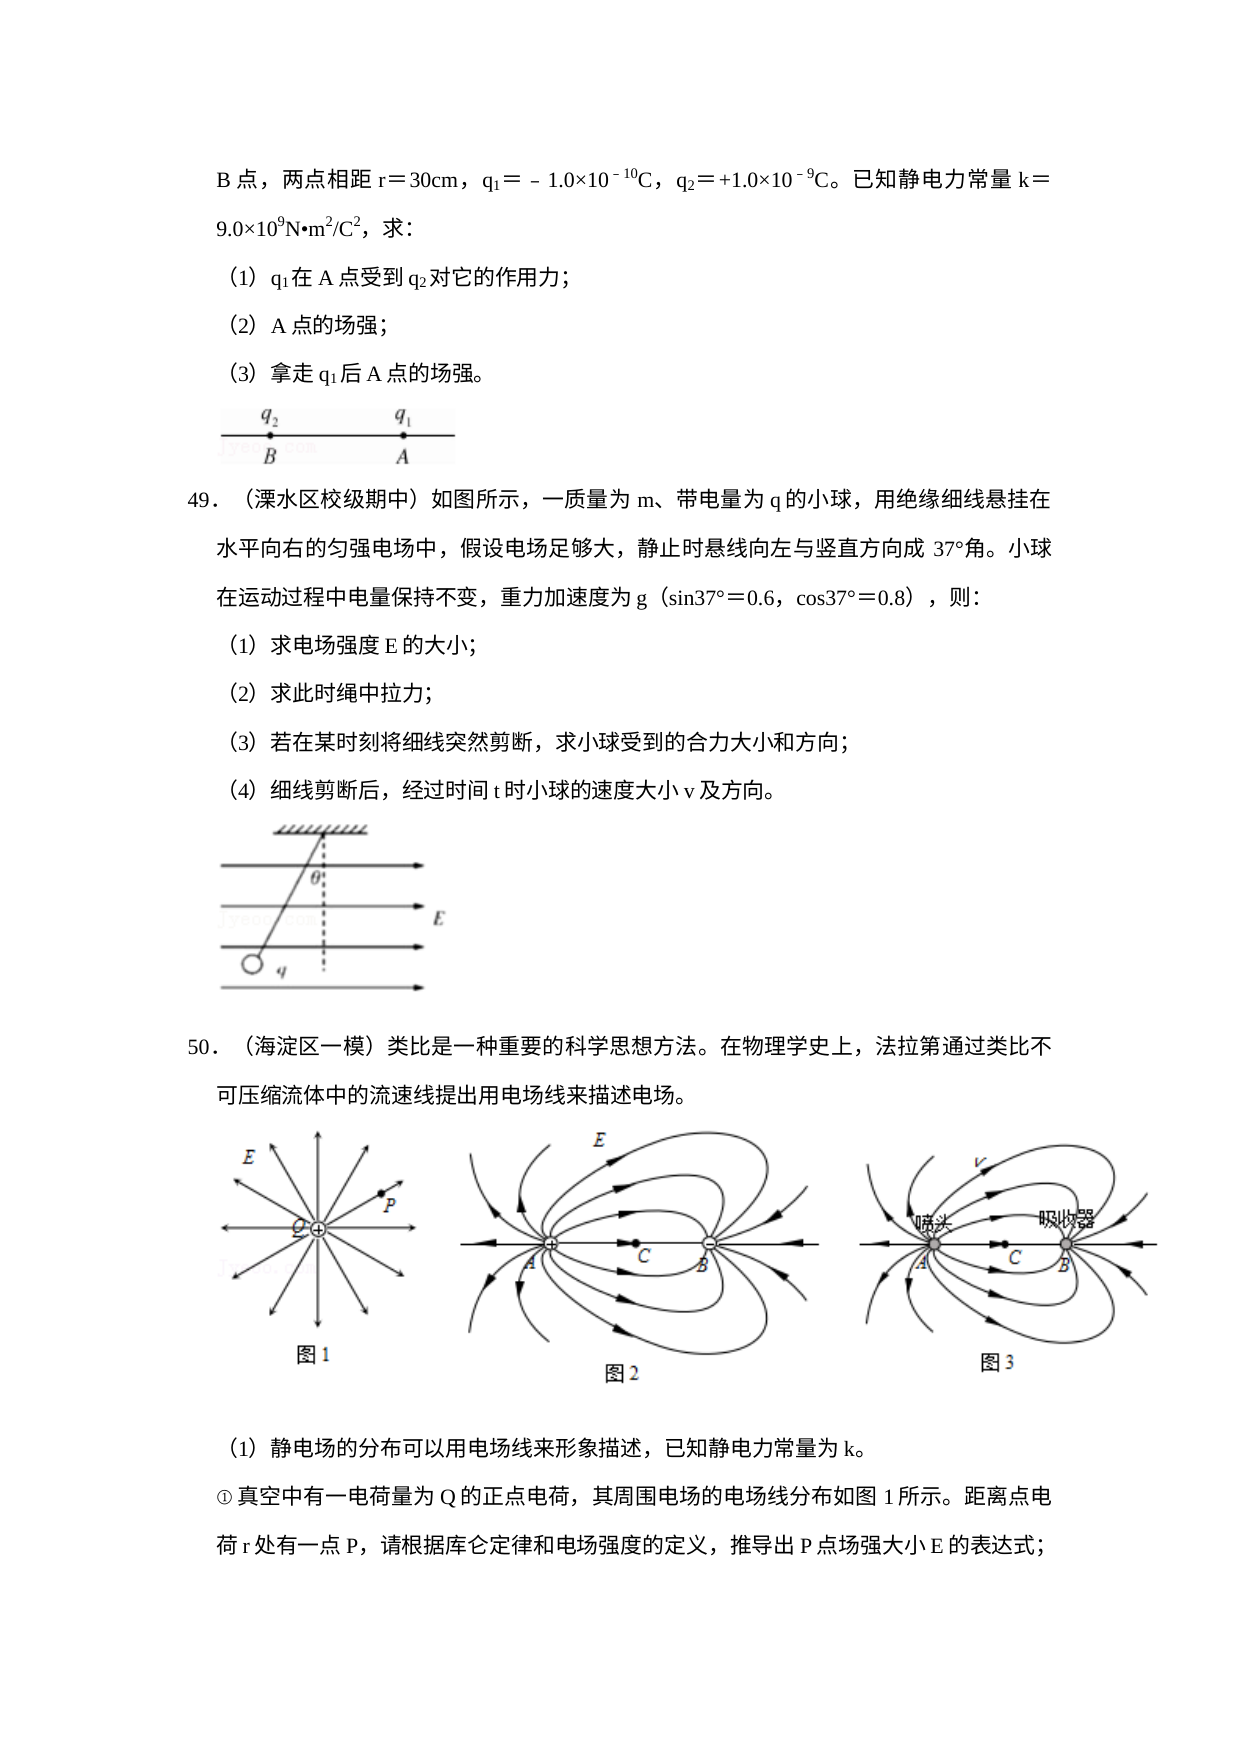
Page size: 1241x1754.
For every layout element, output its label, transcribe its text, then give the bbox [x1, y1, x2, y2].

picture [216, 404, 460, 469]
text （2）求此时绳中拉力； [216, 676, 1053, 708]
text （1）求电场强度E的大小； [216, 627, 1053, 660]
text （4）细线剪断后，经过时间t时小球的速度大小v及方向。 [216, 772, 1053, 805]
text 49．（溧水区校级期中）如图所示，一质量为m、带电量为q的小球，用绝缘细线悬挂在水平向右的匀强电场中，假设电场足够大，静止时悬线向左与竖直方向成37°角。小球在运动过程中电量保持不变，重力加速度为g（sin37°＝0.6，cos37°＝0.8），则： [187, 482, 1053, 612]
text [187, 162, 1053, 243]
text （1）q1在A点受到q2对它的作用力； [216, 259, 1053, 292]
text 50．（海淀区一模）类比是一种重要的科学思想方法。在物理学史上，法拉第通过类比不可压缩流体中的流速线提出用电场线来描述电场。 [187, 1028, 1053, 1110]
text （1）静电场的分布可以用电场线来形象描述，已知静电力常量为k。 [216, 1431, 1053, 1463]
picture [216, 1125, 1162, 1388]
text （3）拿走q1后A点的场强。 [216, 356, 1053, 388]
text ①真空中有一电荷量为Q的正点电荷，其周围电场的电场线分布如图1所示。距离点电荷r处有一点P，请根据库仑定律和电场强度的定义，推导出P点场强大小E的表达式； [216, 1479, 1053, 1560]
picture [216, 820, 451, 996]
text （3）若在某时刻将细线突然剪断，求小球受到的合力大小和方向； [216, 724, 1053, 757]
text （2）A点的场强； [216, 307, 1053, 340]
